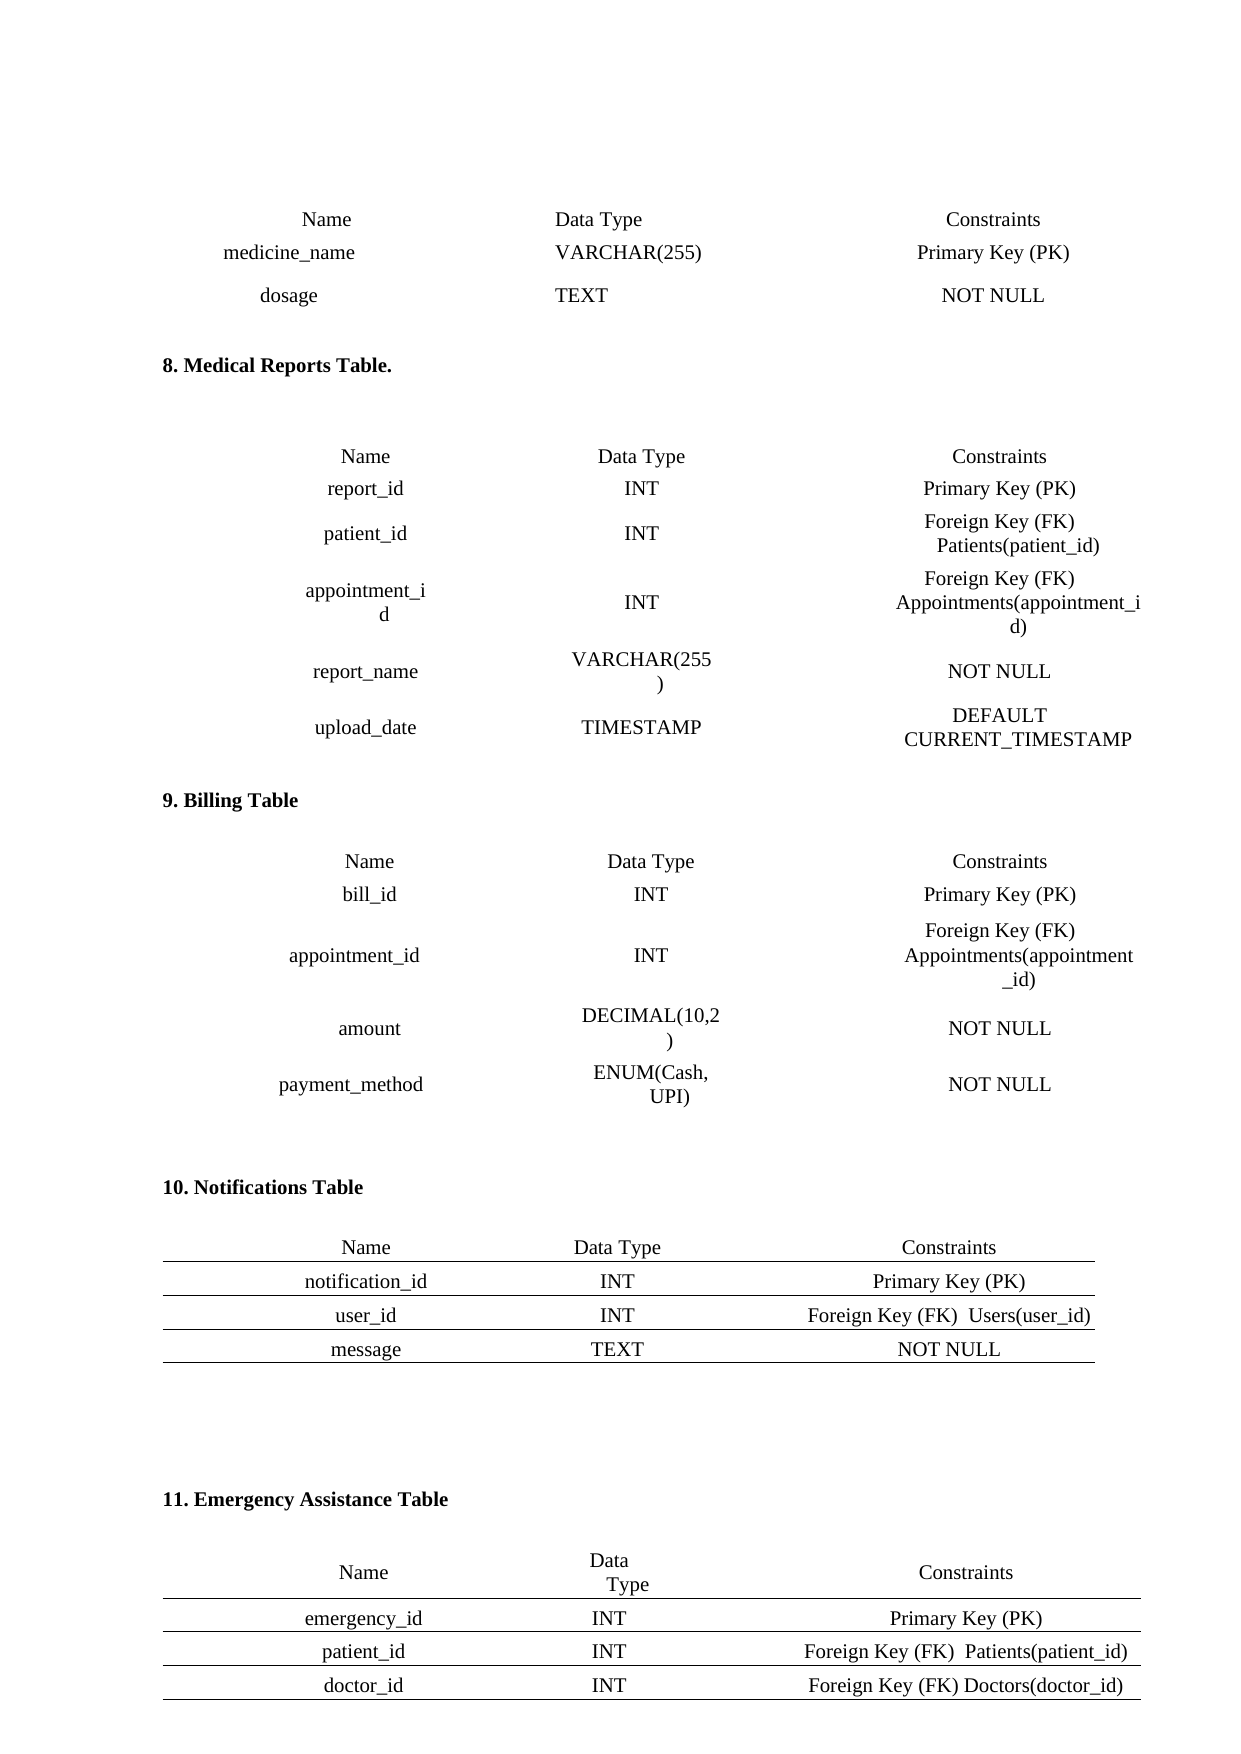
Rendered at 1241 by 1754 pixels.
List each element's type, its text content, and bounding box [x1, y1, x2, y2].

table_cell Primary Key (PK) [665, 1262, 1095, 1295]
table_cell user_id [163, 1296, 432, 1328]
table_cell message [163, 1330, 432, 1362]
table_header Name [163, 1228, 432, 1261]
table_cell INT [439, 875, 725, 907]
table_cell report_name [163, 640, 431, 696]
table_header Name [163, 842, 439, 874]
table_cell patient_id [163, 1632, 427, 1665]
table_cell DECIMAL(10,2) [439, 996, 725, 1053]
table_header Data Type [431, 436, 714, 469]
table_cell Primary Key (PK) [725, 875, 1137, 907]
table_cell ENUM(Cash, UPI) [439, 1053, 725, 1110]
table_cell DEFAULT CURRENT_TIMESTAMP [714, 696, 1147, 753]
table_cell Primary Key (PK) [653, 1599, 1141, 1631]
table_cell payment_method [163, 1053, 439, 1110]
table_cell INT [427, 1599, 653, 1631]
table_header Constraints [725, 842, 1137, 874]
table_cell TIMESTAMP [431, 696, 714, 753]
table_cell medicine_name [163, 233, 415, 265]
table_header Data Type [432, 1228, 665, 1261]
table_cell Foreign Key (FK) Users(user_id) [665, 1296, 1095, 1328]
table_cell NOT NULL [714, 640, 1147, 696]
table_header Data Type [427, 1541, 653, 1597]
table_cell VARCHAR(255) [431, 640, 714, 696]
table_header Data Type [415, 200, 711, 233]
text 8. Medical Reports Table. [162, 353, 1137, 377]
table_cell NOT NULL [725, 996, 1137, 1053]
table_header Name [163, 436, 431, 469]
table_cell NOT NULL [711, 265, 1137, 318]
table_header Name [163, 1541, 427, 1597]
table_cell NOT NULL [725, 1053, 1137, 1110]
table_cell emergency_id [163, 1599, 427, 1631]
table_cell INT [439, 907, 725, 996]
text 11. Emergency Assistance Table [162, 1487, 1137, 1511]
table_header Constraints [711, 200, 1137, 233]
table_header Name [163, 200, 415, 233]
table_cell Foreign Key (FK) Doctors(doctor_id) [653, 1666, 1141, 1699]
table_cell appointment_id [163, 907, 439, 996]
table_header Data Type [439, 842, 725, 874]
table_cell patient_id [163, 502, 431, 559]
table_cell Foreign Key (FK) Patients(patient_id) [714, 502, 1147, 559]
table_cell INT [432, 1296, 665, 1328]
table_cell TEXT [415, 265, 711, 318]
table_cell notification_id [163, 1262, 432, 1295]
table_cell Foreign Key (FK) Appointments(appointment_id) [714, 559, 1147, 639]
table_cell INT [431, 559, 714, 639]
table_cell Primary Key (PK) [714, 469, 1147, 502]
table_cell amount [163, 996, 439, 1053]
text 9. Billing Table [162, 788, 1137, 812]
table_cell VARCHAR(255) [415, 233, 711, 265]
table_cell INT [431, 502, 714, 559]
table_cell doctor_id [163, 1666, 427, 1699]
table_cell INT [427, 1632, 653, 1665]
table_cell NOT NULL [665, 1330, 1095, 1362]
table_cell INT [432, 1262, 665, 1295]
table_cell Primary Key (PK) [711, 233, 1137, 265]
table_cell INT [431, 469, 714, 502]
table_cell report_id [163, 469, 431, 502]
table_cell Foreign Key (FK) Appointments(appointment_id) [725, 907, 1137, 996]
table_cell TEXT [432, 1330, 665, 1362]
table_cell bill_id [163, 875, 439, 907]
table_header Constraints [714, 436, 1147, 469]
text 10. Notifications Table [162, 1174, 1137, 1199]
table_header Constraints [665, 1228, 1095, 1261]
table_cell appointment_id [163, 559, 431, 639]
table_cell Foreign Key (FK) Patients(patient_id) [653, 1632, 1141, 1665]
table_cell upload_date [163, 696, 431, 753]
table_header Constraints [653, 1541, 1141, 1597]
table_cell INT [427, 1666, 653, 1699]
table_cell dosage [163, 265, 415, 318]
